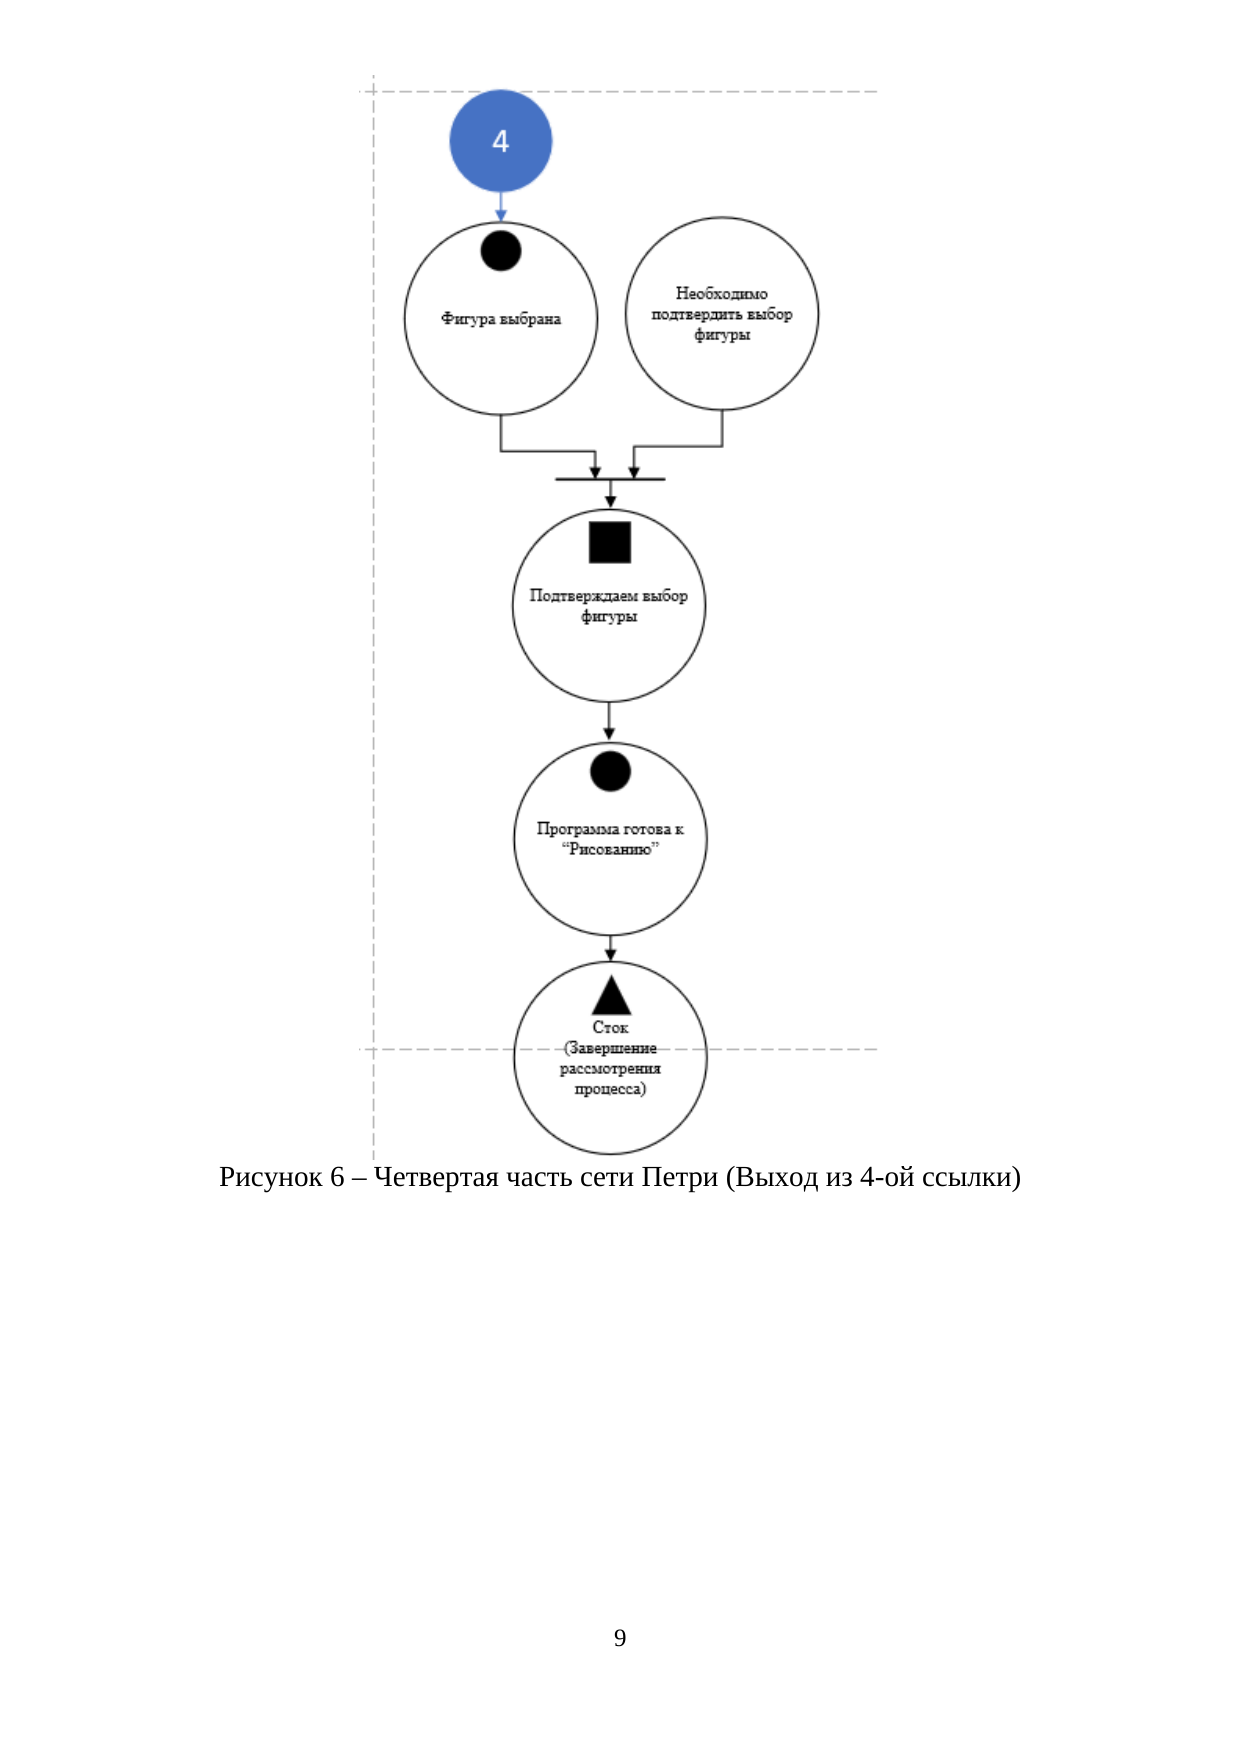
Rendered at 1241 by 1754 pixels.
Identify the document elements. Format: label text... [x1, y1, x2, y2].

picture [359, 75, 882, 1160]
text Рисунок 6 – Четвертая часть сети Петри (Выход из 4-ой ссылки) [75, 1159, 1165, 1193]
